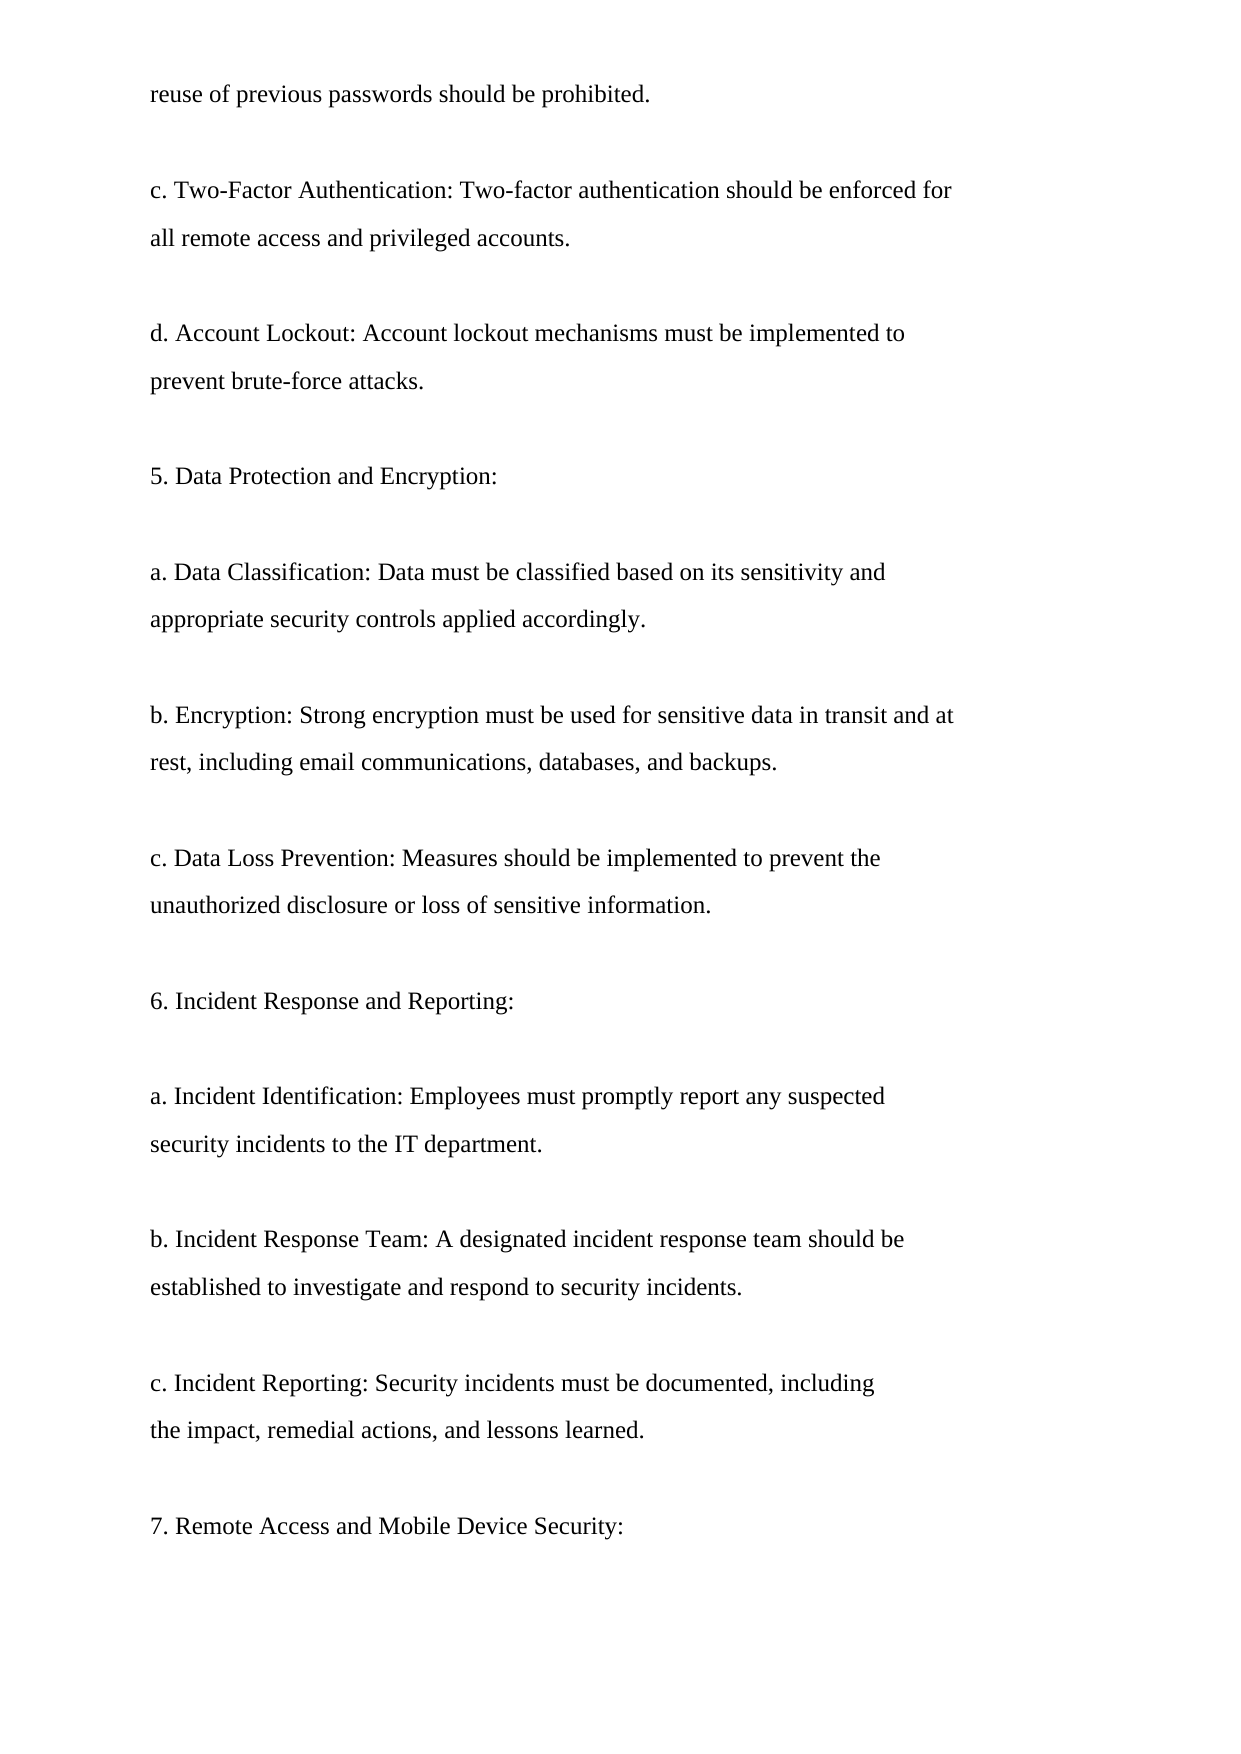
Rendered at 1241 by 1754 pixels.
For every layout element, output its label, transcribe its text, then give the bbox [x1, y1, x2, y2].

text a. Data Classification: Data must be classified based on its sensitivity and [150, 557, 1090, 585]
text all remote access and privileged accounts. [150, 223, 1090, 251]
text b. Incident Response Team: A designated incident response team should be [150, 1224, 1090, 1253]
text established to investigate and respond to security incidents. [150, 1272, 1090, 1301]
text d. Account Lockout: Account lockout mechanisms must be implemented to [150, 318, 1090, 347]
text b. Encryption: Strong encryption must be used for sensitive data in transit and at [150, 700, 1090, 728]
text c. Incident Reporting: Security incidents must be documented, including [150, 1368, 1090, 1396]
text rest, including email communications, databases, and backups. [150, 747, 1090, 776]
text 6. Incident Response and Reporting: [150, 986, 1090, 1015]
text a. Incident Identification: Employees must promptly report any suspected [150, 1081, 1090, 1110]
text c. Data Loss Prevention: Measures should be implemented to prevent the [150, 843, 1090, 872]
text 7. Remote Access and Mobile Device Security: [150, 1511, 1090, 1539]
text prevent brute-force attacks. [150, 366, 1090, 394]
text security incidents to the IT department. [150, 1129, 1090, 1158]
text 5. Data Protection and Encryption: [150, 461, 1090, 490]
text c. Two-Factor Authentication: Two-factor authentication should be enforced for [150, 175, 1090, 204]
text unauthorized disclosure or loss of sensitive information. [150, 891, 1090, 919]
text reuse of previous passwords should be prohibited. [150, 79, 1090, 108]
text appropriate security controls applied accordingly. [150, 604, 1090, 633]
text the impact, remedial actions, and lessons learned. [150, 1415, 1090, 1444]
